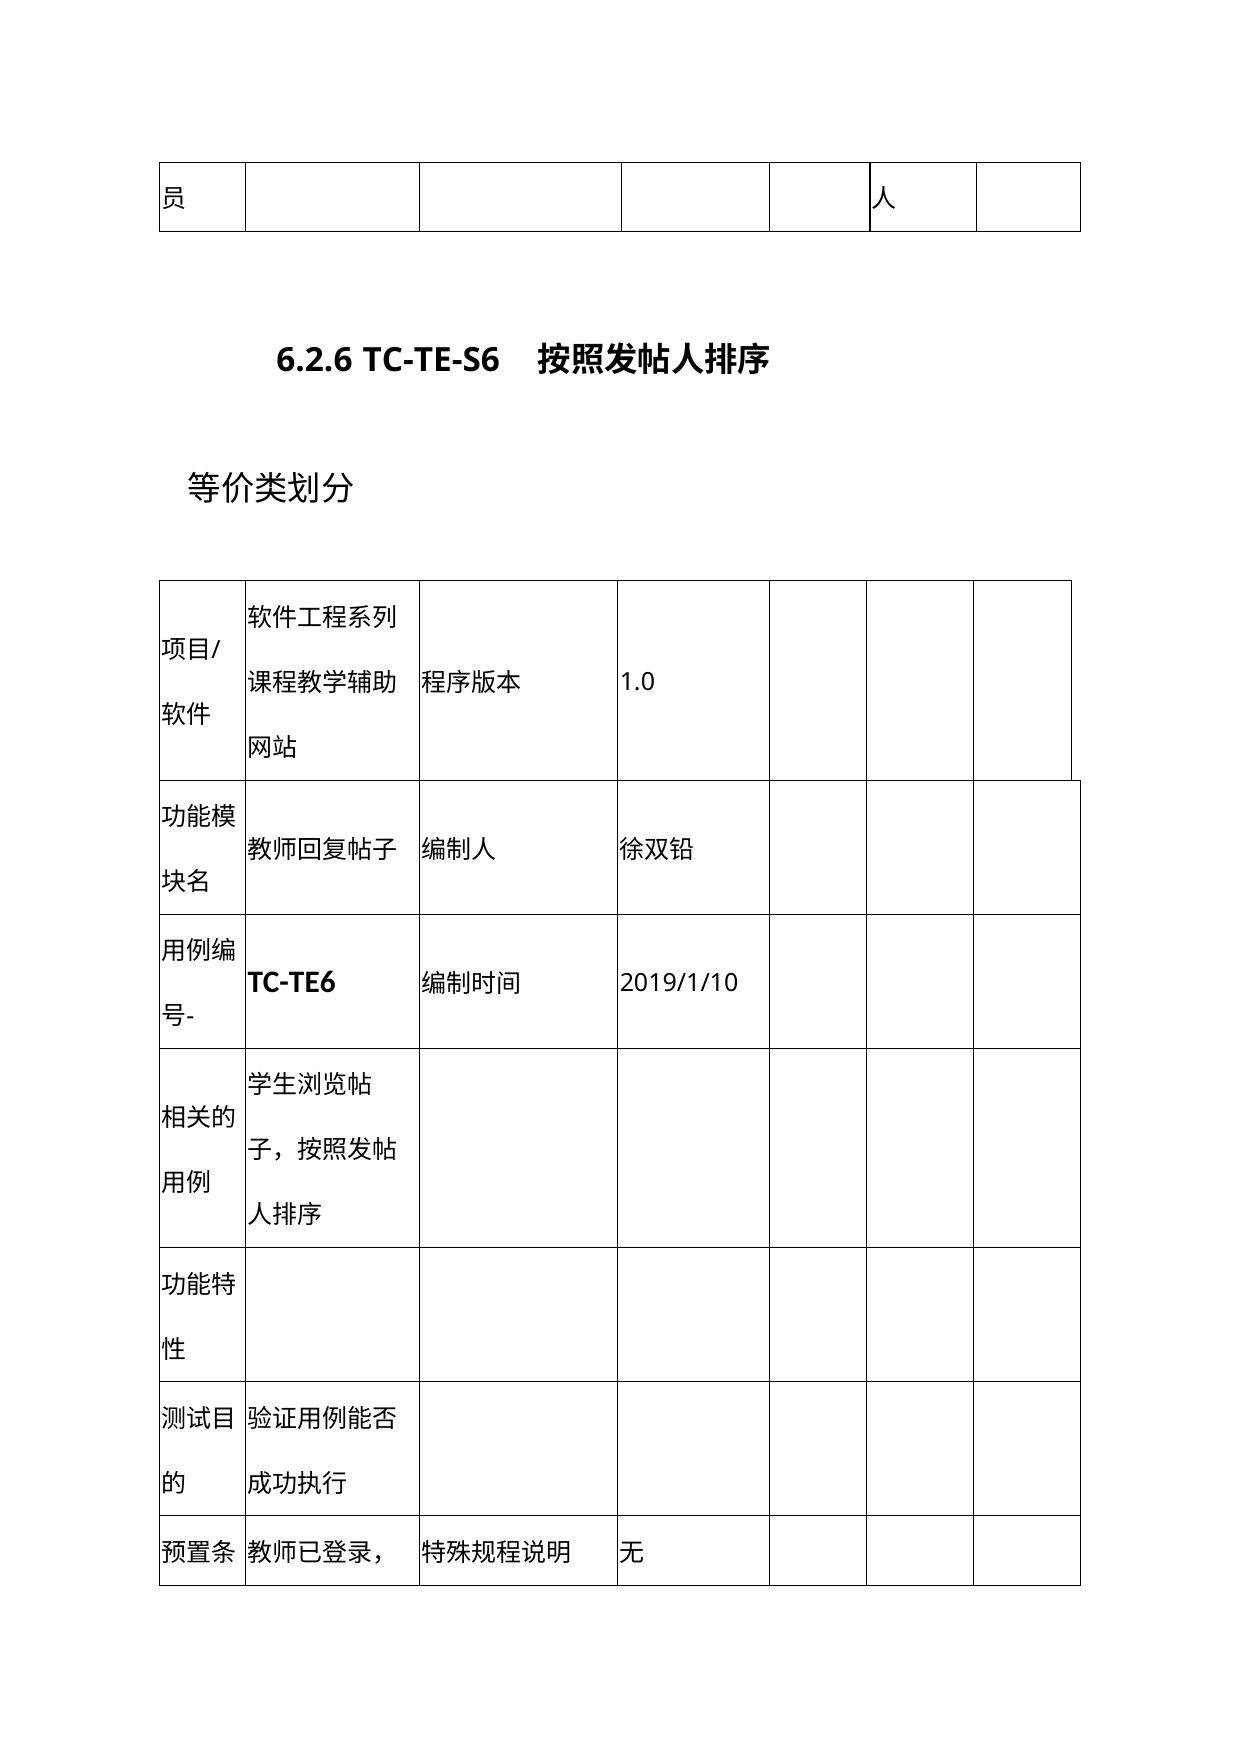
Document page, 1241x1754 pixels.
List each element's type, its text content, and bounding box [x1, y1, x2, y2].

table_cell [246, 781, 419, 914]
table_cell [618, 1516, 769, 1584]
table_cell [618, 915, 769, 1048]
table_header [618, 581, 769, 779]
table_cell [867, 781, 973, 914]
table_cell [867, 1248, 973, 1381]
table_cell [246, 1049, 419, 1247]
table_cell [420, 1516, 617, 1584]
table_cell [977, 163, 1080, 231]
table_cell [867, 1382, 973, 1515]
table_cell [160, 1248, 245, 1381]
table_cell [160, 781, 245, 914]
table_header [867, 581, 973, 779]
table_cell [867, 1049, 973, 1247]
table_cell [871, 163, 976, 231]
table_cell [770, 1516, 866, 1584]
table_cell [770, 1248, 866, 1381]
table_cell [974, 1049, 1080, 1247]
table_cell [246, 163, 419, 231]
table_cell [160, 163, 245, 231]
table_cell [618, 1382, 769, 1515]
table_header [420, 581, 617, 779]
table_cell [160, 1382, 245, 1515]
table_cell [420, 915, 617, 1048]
subtitle TC-TE-S6 按照发帖人排序 [276, 324, 1053, 389]
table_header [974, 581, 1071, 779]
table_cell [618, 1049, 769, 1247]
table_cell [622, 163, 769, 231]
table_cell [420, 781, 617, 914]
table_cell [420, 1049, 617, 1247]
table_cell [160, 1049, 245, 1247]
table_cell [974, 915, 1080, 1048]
text 等价类划分 [187, 454, 1053, 519]
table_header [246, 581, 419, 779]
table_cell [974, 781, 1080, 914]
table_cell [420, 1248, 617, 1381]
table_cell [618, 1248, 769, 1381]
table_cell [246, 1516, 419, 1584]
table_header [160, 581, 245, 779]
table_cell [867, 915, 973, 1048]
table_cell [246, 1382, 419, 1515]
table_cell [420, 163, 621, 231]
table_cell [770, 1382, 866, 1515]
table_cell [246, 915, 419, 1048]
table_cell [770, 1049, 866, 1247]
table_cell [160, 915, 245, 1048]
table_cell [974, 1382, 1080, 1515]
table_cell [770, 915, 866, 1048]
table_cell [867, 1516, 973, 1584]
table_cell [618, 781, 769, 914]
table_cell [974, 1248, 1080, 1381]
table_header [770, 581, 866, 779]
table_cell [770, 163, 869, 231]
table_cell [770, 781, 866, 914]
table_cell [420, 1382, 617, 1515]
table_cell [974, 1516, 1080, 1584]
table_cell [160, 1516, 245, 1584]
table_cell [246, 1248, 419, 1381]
